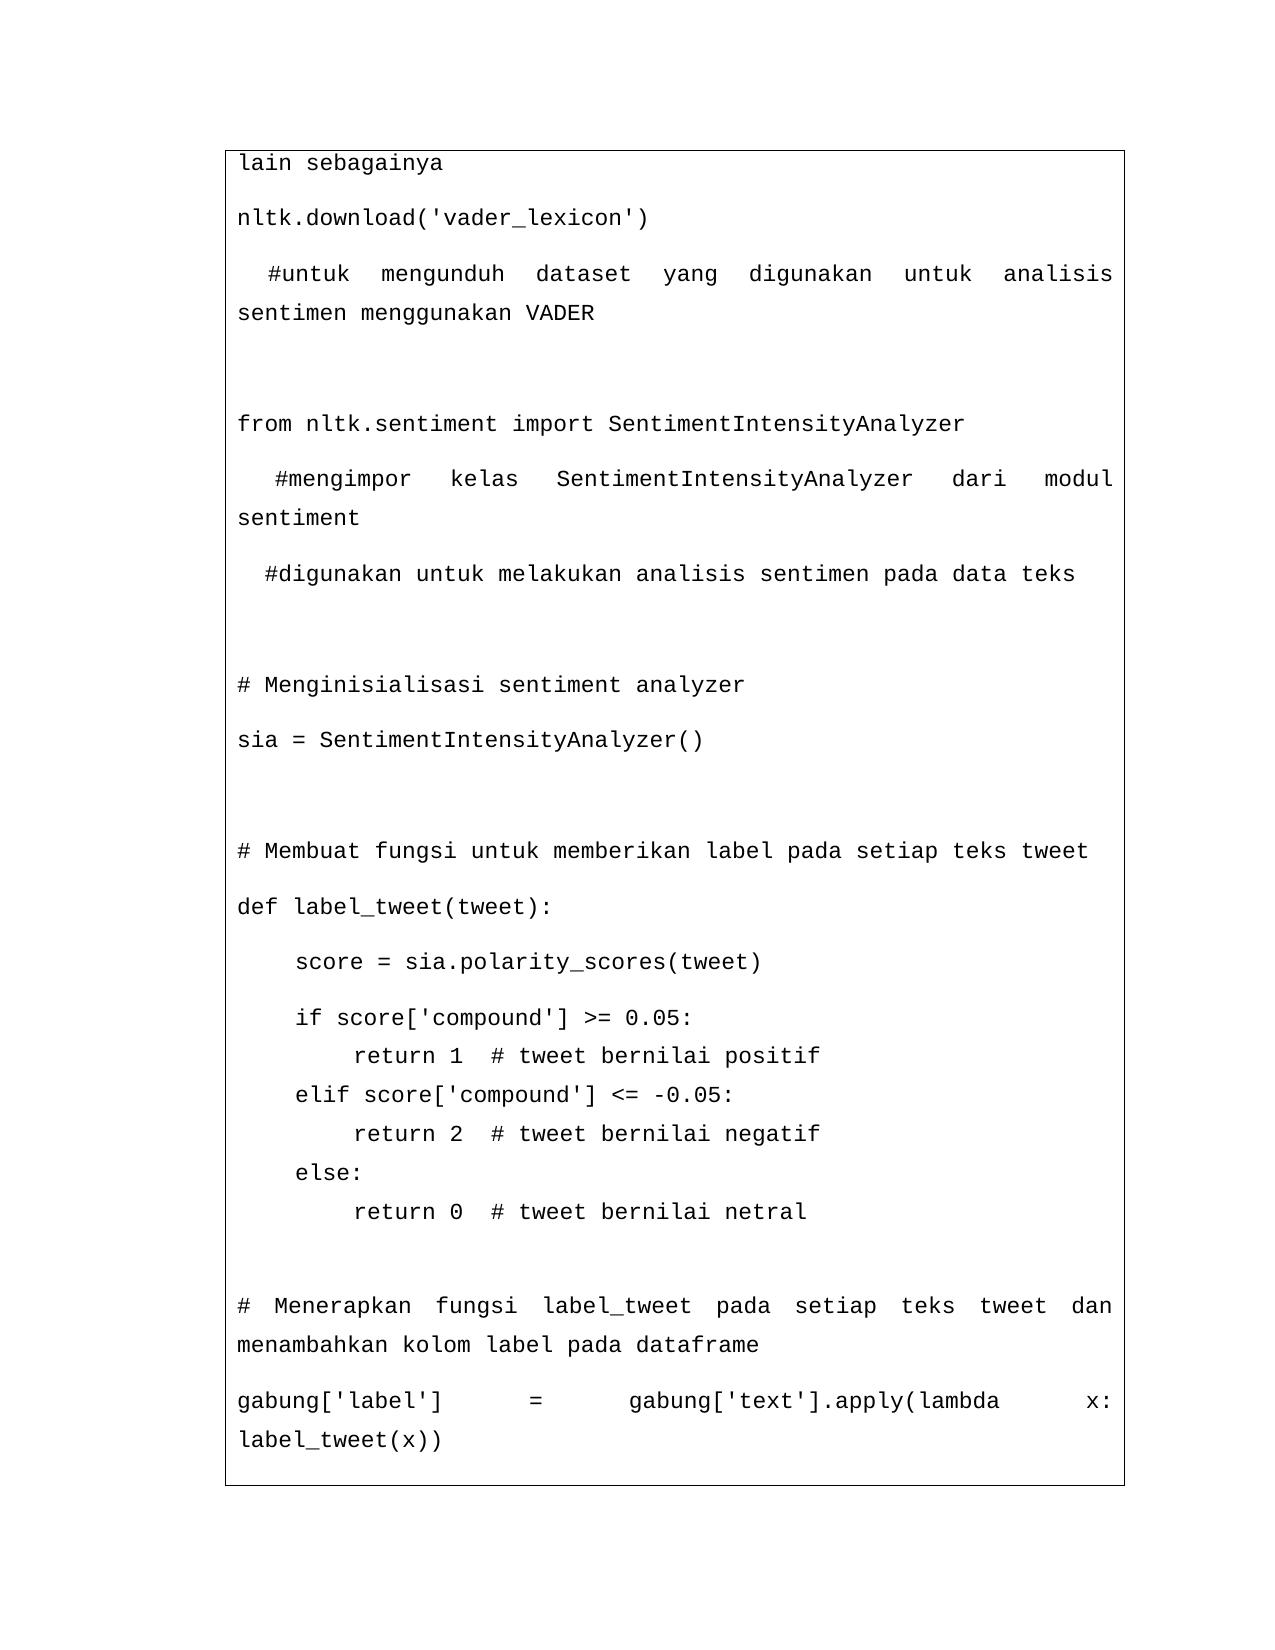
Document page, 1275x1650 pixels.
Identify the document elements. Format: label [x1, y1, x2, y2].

table_header [226, 151, 1124, 1485]
